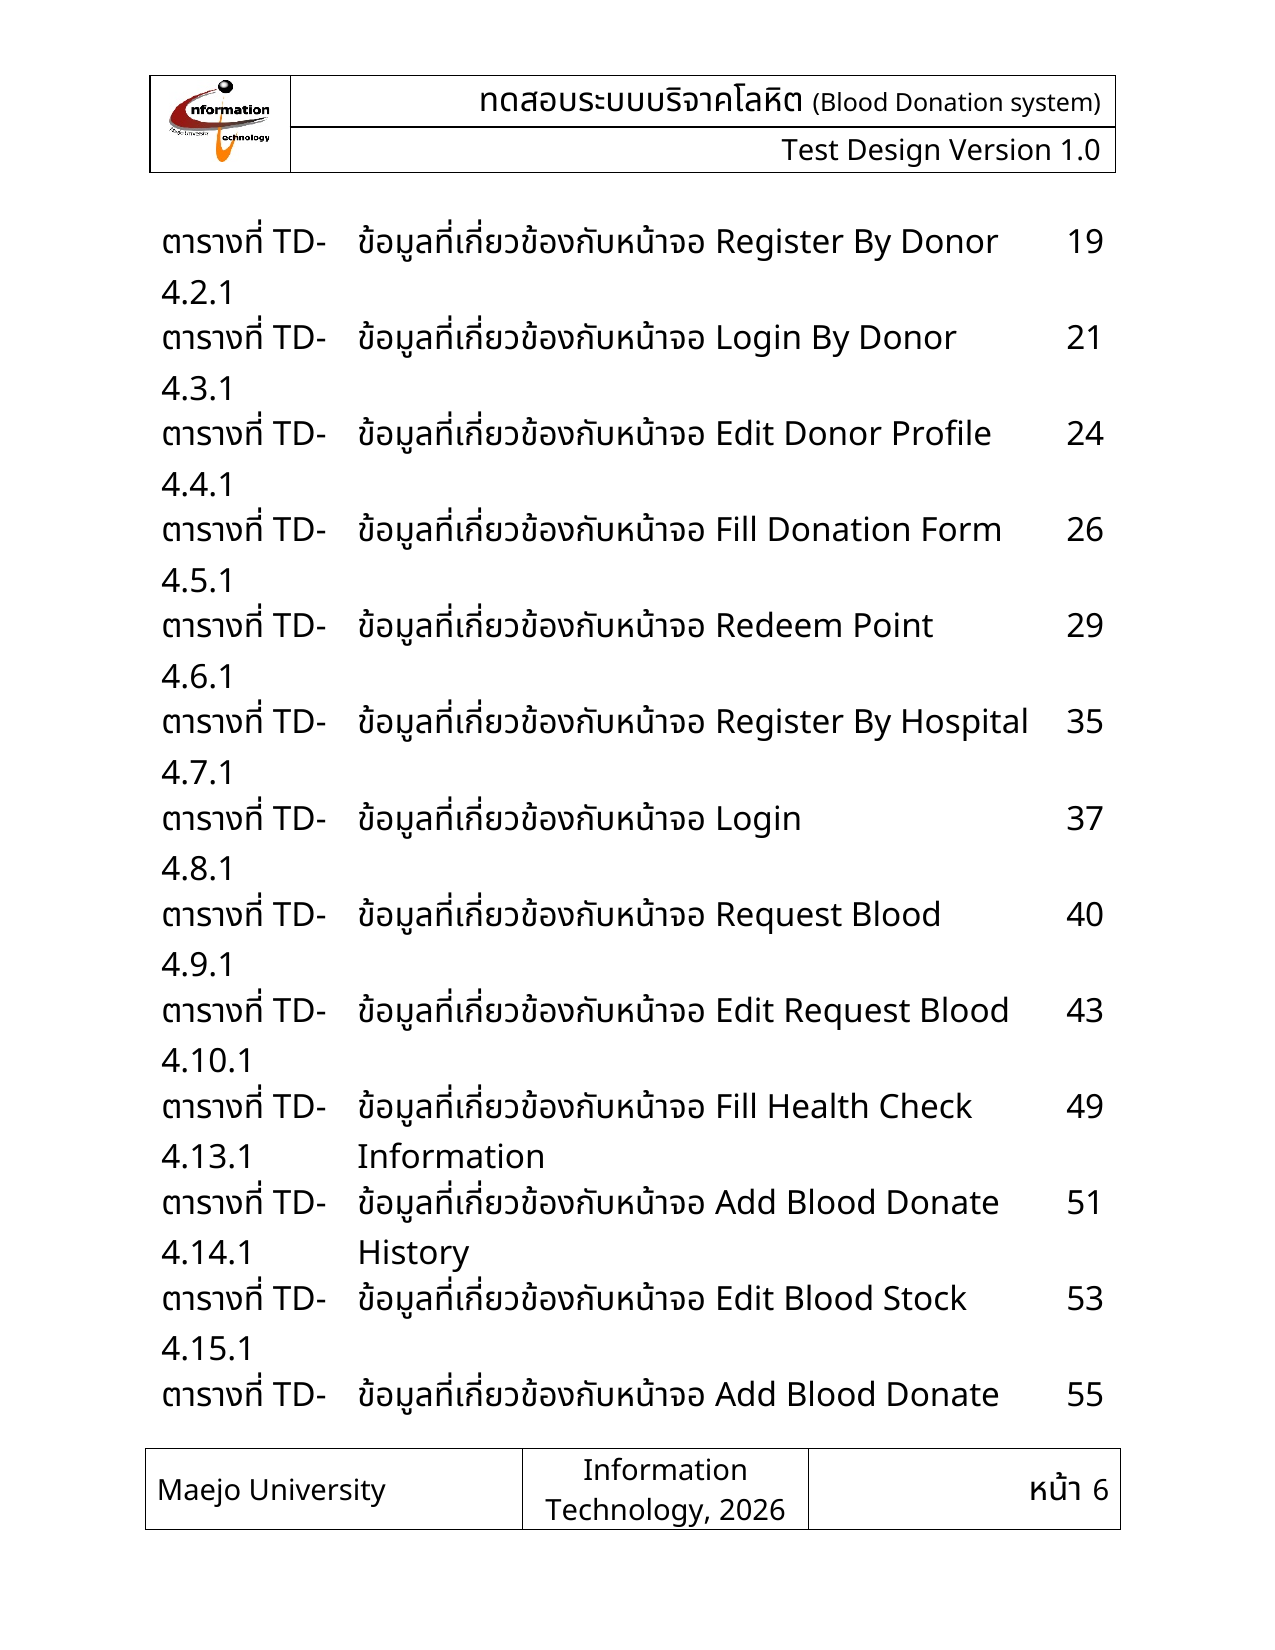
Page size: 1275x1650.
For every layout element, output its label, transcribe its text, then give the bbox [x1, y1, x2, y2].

table_cell 43 [1054, 986, 1116, 1082]
table_cell ข้อมูลที่เกี่ยวข้องกับหน้าจอ Edit Request Blood [346, 986, 1054, 1082]
table_cell 51 [1054, 1179, 1116, 1274]
table_cell 35 [1054, 698, 1116, 794]
table_cell 53 [1054, 1275, 1116, 1371]
table_cell 26 [1054, 506, 1116, 602]
table_cell ข้อมูลที่เกี่ยวข้องกับหน้าจอ Fill Donation Form [346, 506, 1054, 602]
table_cell ข้อมูลที่เกี่ยวข้องกับหน้าจอ Register By Hospital [346, 698, 1054, 794]
table_cell ข้อมูลที่เกี่ยวข้องกับหน้าจอ Add Blood Donate Activity [346, 1371, 1054, 1421]
table_cell ข้อมูลที่เกี่ยวข้องกับหน้าจอ Redeem Point [346, 602, 1054, 698]
table_cell ตารางที่ TD-4.15.1 [150, 1275, 346, 1371]
table_cell ตารางที่ TD-4.16.1 [150, 1371, 346, 1421]
table_cell ตารางที่ TD-4.8.1 [150, 794, 346, 890]
table_cell 40 [1054, 890, 1116, 986]
table_cell 29 [1054, 602, 1116, 698]
table_cell 21 [1054, 314, 1116, 410]
table_cell ตารางที่ TD-4.2.1 [150, 218, 346, 314]
table_cell 37 [1054, 794, 1116, 890]
table_cell 55 [1054, 1371, 1116, 1421]
table_cell ข้อมูลที่เกี่ยวข้องกับหน้าจอ Edit Blood Stock [346, 1275, 1054, 1371]
table_cell ข้อมูลที่เกี่ยวข้องกับหน้าจอ Edit Donor Profile [346, 410, 1054, 506]
table_cell ตารางที่ TD-4.10.1 [150, 986, 346, 1082]
table_cell ข้อมูลที่เกี่ยวข้องกับหน้าจอ Login By Donor [346, 314, 1054, 410]
table_cell ข้อมูลที่เกี่ยวข้องกับหน้าจอ Request Blood [346, 890, 1054, 986]
table_cell ตารางที่ TD-4.14.1 [150, 1179, 346, 1274]
table_cell 49 [1054, 1083, 1116, 1178]
table_cell 19 [1054, 218, 1116, 314]
table_cell ตารางที่ TD-4.9.1 [150, 890, 346, 986]
table_cell ตารางที่ TD-4.4.1 [150, 410, 346, 506]
table_cell ตารางที่ TD-4.7.1 [150, 698, 346, 794]
table_cell ข้อมูลที่เกี่ยวข้องกับหน้าจอ Fill Health Check Information [346, 1083, 1054, 1178]
table_cell ข้อมูลที่เกี่ยวข้องกับหน้าจอ Register By Donor [346, 218, 1054, 314]
picture [168, 80, 270, 162]
table_cell ข้อมูลที่เกี่ยวข้องกับหน้าจอ Login [346, 794, 1054, 890]
table_cell 24 [1054, 410, 1116, 506]
table_cell ตารางที่ TD-4.13.1 [150, 1083, 346, 1178]
table_cell ตารางที่ TD-4.5.1 [150, 506, 346, 602]
table_cell ข้อมูลที่เกี่ยวข้องกับหน้าจอ Add Blood Donate History [346, 1179, 1054, 1274]
table_cell ตารางที่ TD-4.6.1 [150, 602, 346, 698]
table_cell ตารางที่ TD-4.3.1 [150, 314, 346, 410]
